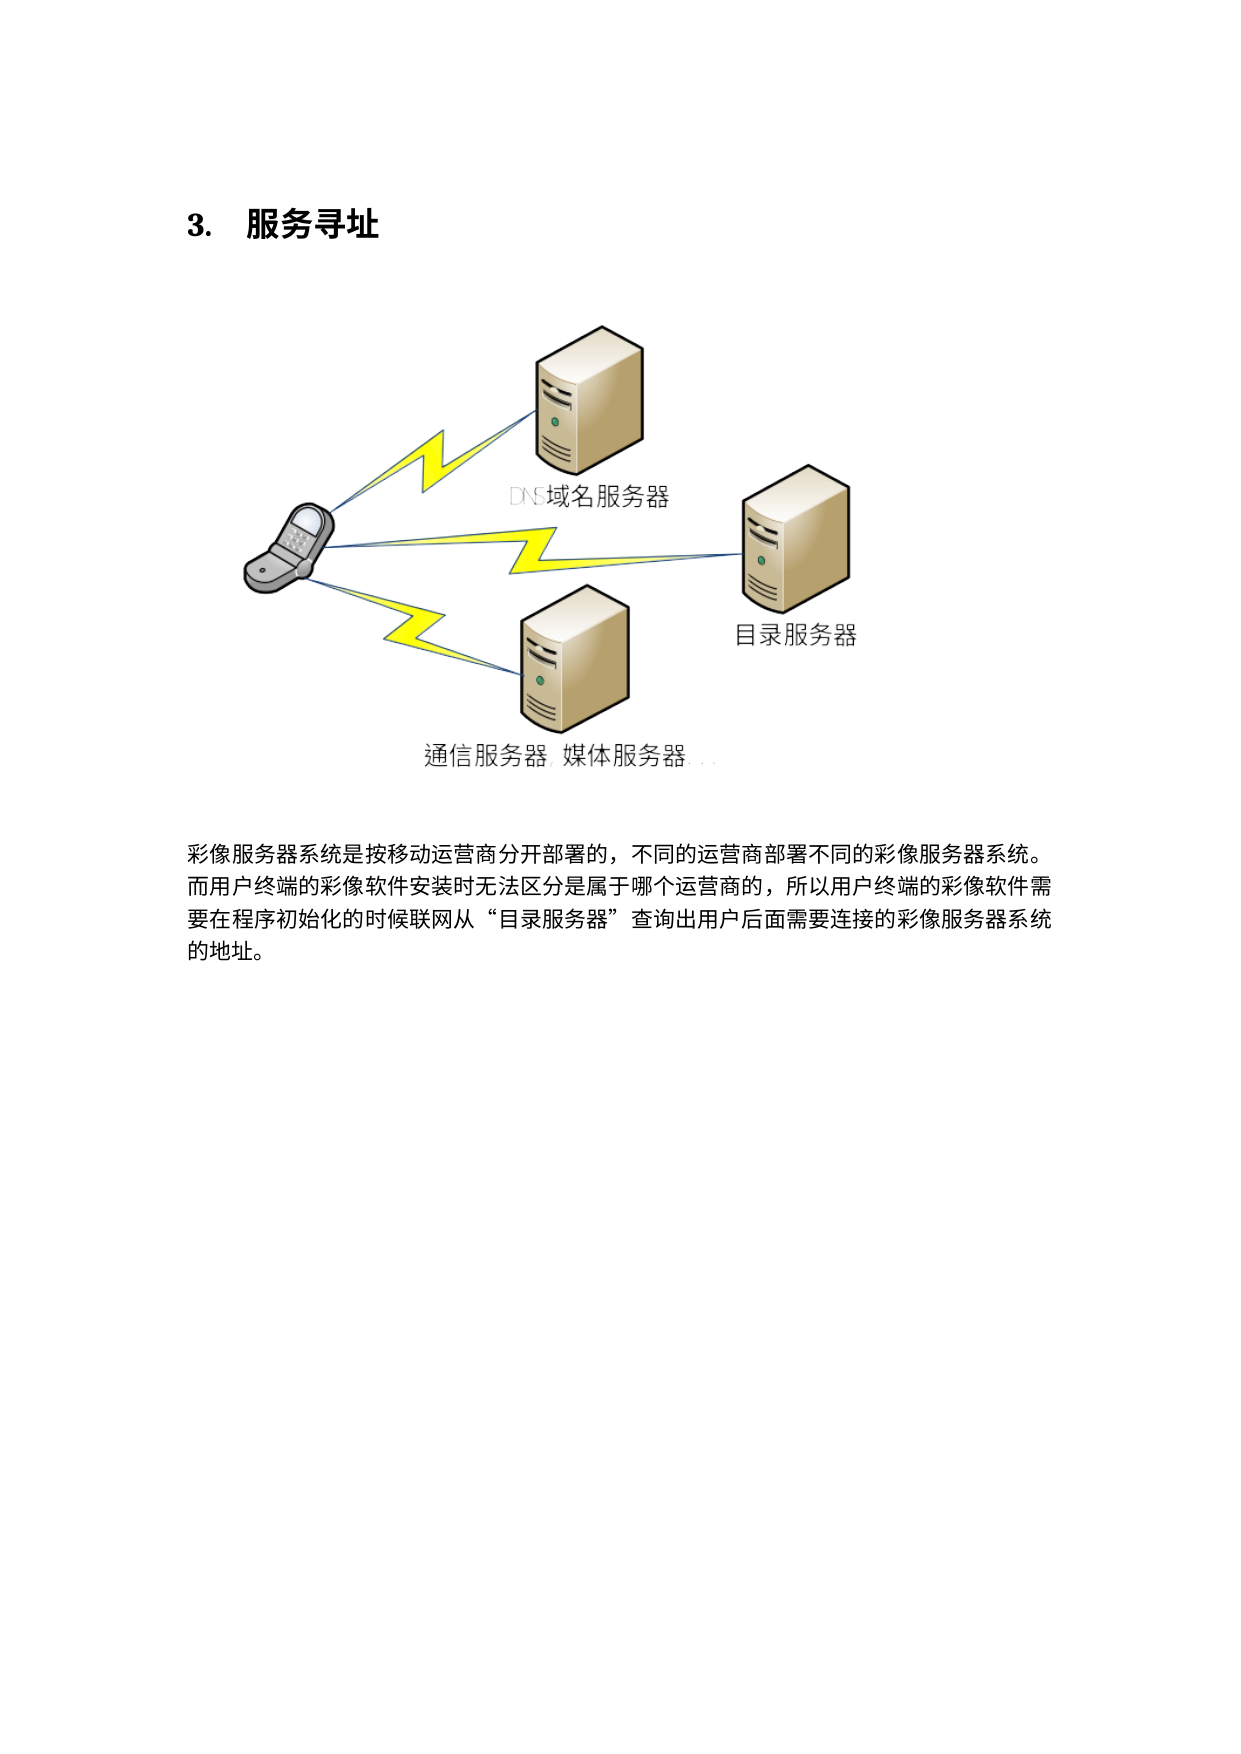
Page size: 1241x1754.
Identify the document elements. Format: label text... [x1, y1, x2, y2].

text 彩像服务器系统是按移动运营商分开部署的，不同的运营商部署不同的彩像服务器系统。而用户终端的彩像软件安装时无法区分是属于哪个运营商的，所以用户终端的彩像软件需要在程序初始化的时候联网从“目录服务器”查询出用户后面需要连接的彩像服务器系统的地址。 [187, 316, 1053, 966]
subtitle 服务寻址 [187, 189, 1053, 254]
